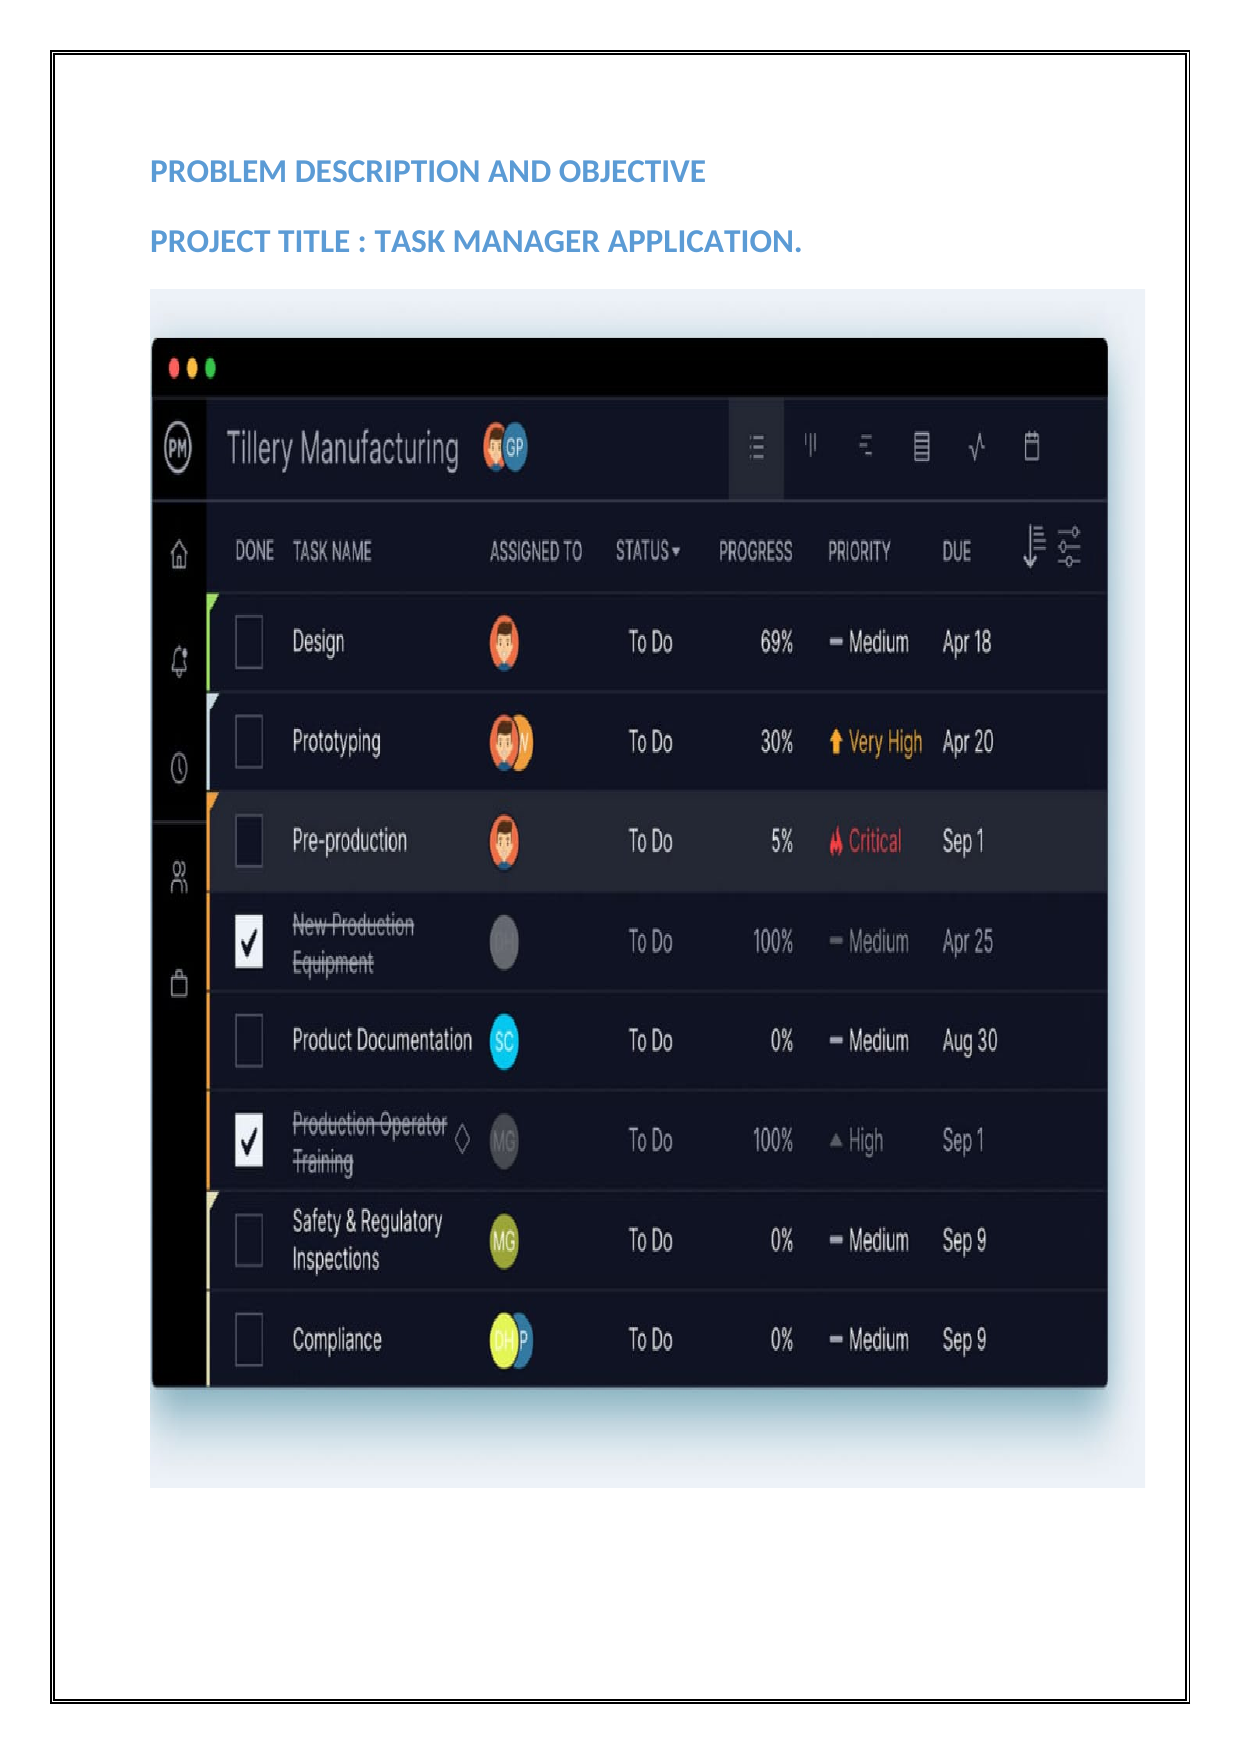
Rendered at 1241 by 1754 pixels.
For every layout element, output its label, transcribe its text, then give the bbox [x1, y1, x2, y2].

text PROBLEM DESCRIPTION AND OBJECTIVE [150, 150, 1090, 191]
text PROJECT TITLE : TASK MANAGER APPLICATION. [150, 220, 1090, 260]
picture [150, 289, 1146, 1488]
